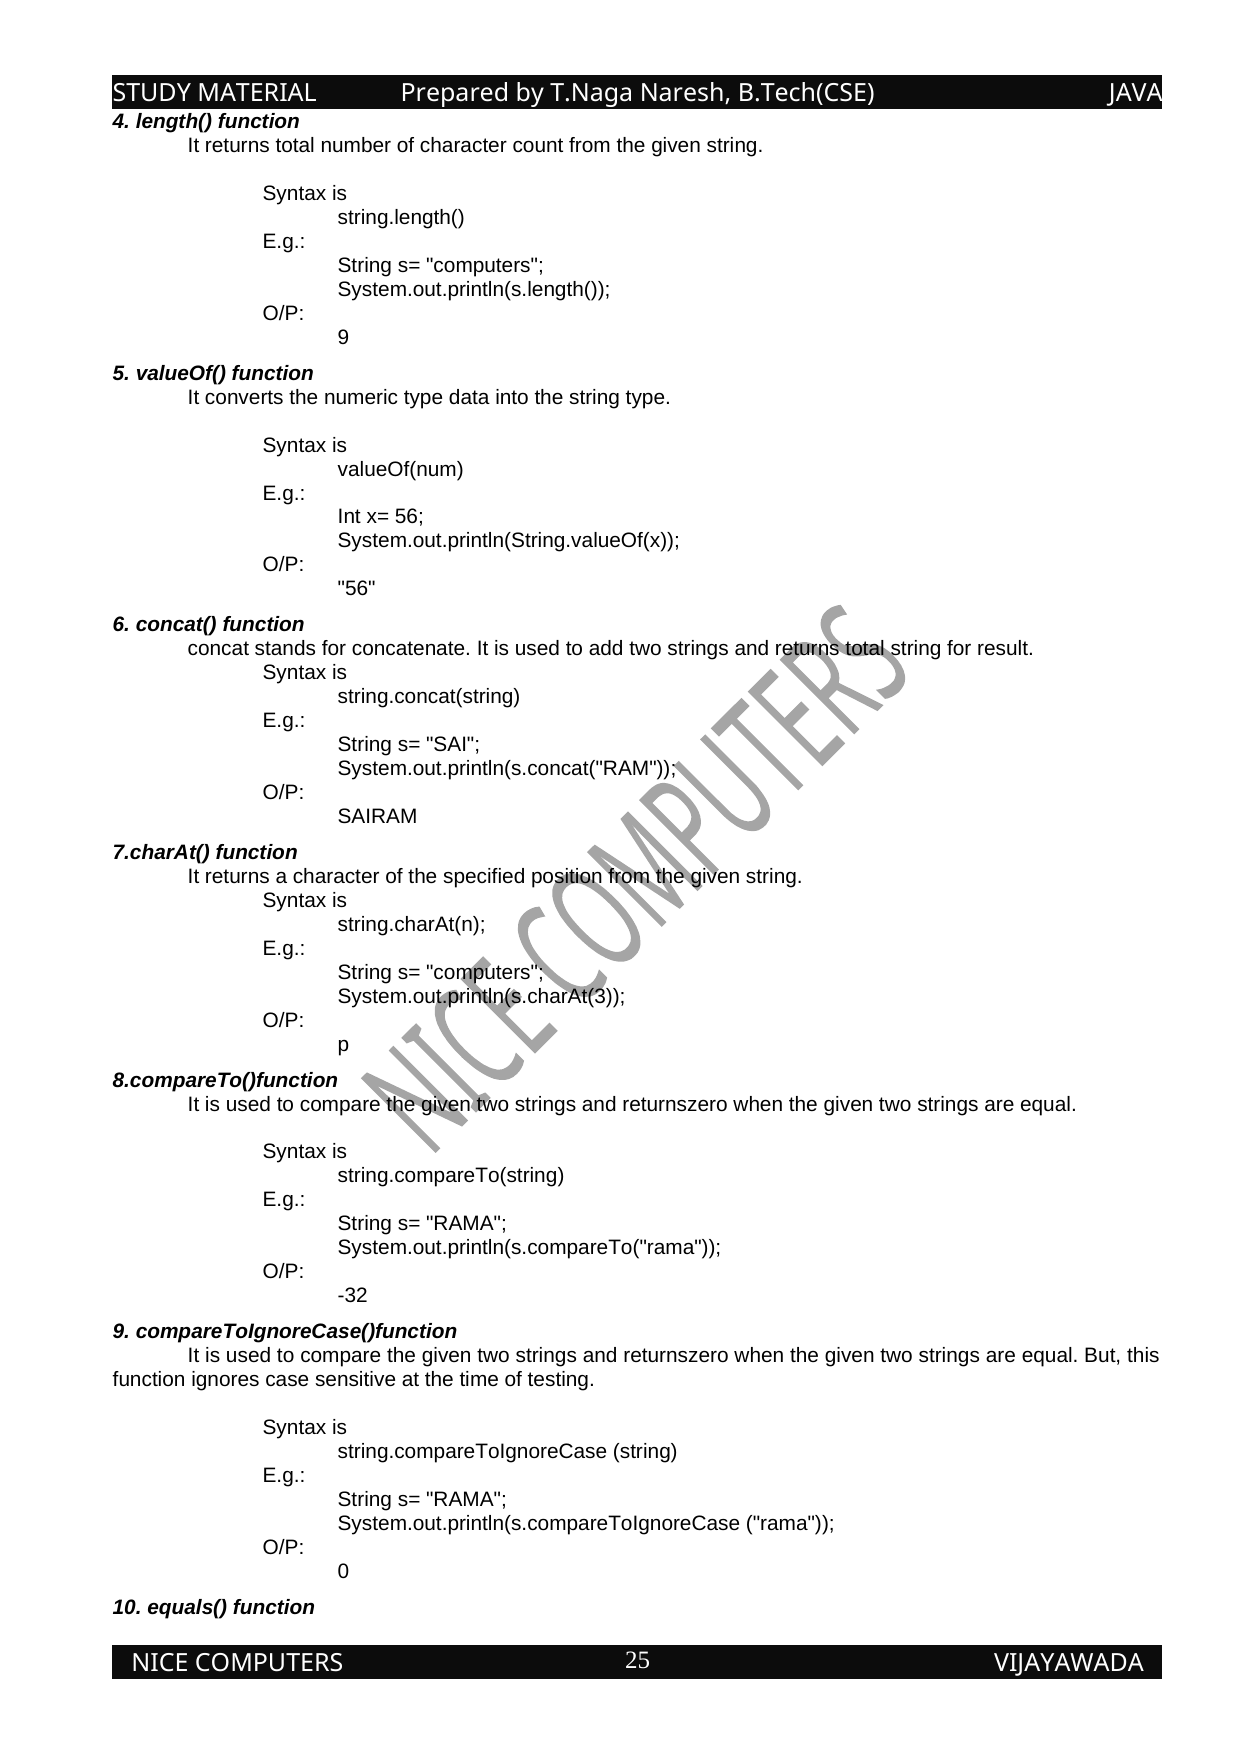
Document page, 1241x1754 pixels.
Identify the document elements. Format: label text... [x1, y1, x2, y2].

text 10. equals() function [112, 1594, 1162, 1618]
text Syntax is [262, 181, 1162, 205]
text String s= "RAMA"; [337, 1487, 1162, 1511]
text System.out.println(s.concat("RAM")); [337, 756, 1162, 780]
text 8.compareTo()function [112, 1067, 1162, 1091]
text p [337, 1031, 1162, 1055]
text 4. length() function [112, 109, 1162, 133]
text It is used to compare the given two strings and returnszero when the given two strings are equal. [112, 1091, 1162, 1115]
text E.g.: [187, 229, 1162, 253]
text valueOf(num) [337, 456, 1162, 480]
text It is used to compare the given two strings and returnszero when the given two strings are equal. But, this function ignores case sensitive at the time of testing. [112, 1343, 1162, 1391]
text It returns total number of character count from the given string. [112, 133, 1162, 157]
text It returns a character of the specified position from the given string. [112, 864, 1162, 888]
text Syntax is [262, 888, 1162, 912]
text O/P: [187, 1259, 1162, 1283]
text 9 [337, 325, 1162, 349]
text E.g.: [187, 480, 1162, 504]
text string.compareToIgnoreCase (string) [337, 1439, 1162, 1463]
text String s= "SAI"; [337, 732, 1162, 756]
text O/P: [262, 780, 1162, 804]
text E.g.: [187, 936, 1162, 959]
text String s= "RAMA"; [337, 1211, 1162, 1235]
text System.out.println(s.length()); [337, 277, 1162, 301]
text System.out.println(String.valueOf(x)); [337, 528, 1162, 552]
text SAIRAM [337, 804, 1162, 828]
text 9. compareToIgnoreCase()function [112, 1319, 1162, 1343]
text Syntax is [262, 432, 1162, 456]
text 7.charAt() function [112, 840, 1162, 864]
text E.g.: [262, 708, 1162, 732]
text System.out.println(s.charAt(3)); [337, 983, 1162, 1007]
text string.length() [337, 205, 1162, 229]
text It converts the numeric type data into the string type. [112, 384, 1162, 408]
text string.compareTo(string) [337, 1163, 1162, 1187]
text E.g.: [187, 1187, 1162, 1211]
text Int x= 56; [337, 504, 1162, 528]
text Syntax is [262, 1139, 1162, 1163]
text O/P: [262, 552, 1162, 576]
text O/P: [187, 1534, 1162, 1558]
text string.concat(string) [337, 684, 1162, 708]
text System.out.println(s.compareTo("rama")); [337, 1235, 1162, 1259]
text Syntax is [262, 1415, 1162, 1439]
text concat stands for concatenate. It is used to add two strings and returns total string for result. [112, 636, 1162, 660]
text Syntax is [262, 660, 1162, 684]
text string.charAt(n); [337, 912, 1162, 936]
text 5. valueOf() function [112, 361, 1162, 384]
text System.out.println(s.compareToIgnoreCase ("rama")); [337, 1511, 1162, 1534]
text String s= "computers"; [337, 959, 1162, 983]
text O/P: [187, 301, 1162, 325]
text E.g.: [187, 1463, 1162, 1487]
text -32 [337, 1283, 1162, 1307]
text "56" [337, 576, 1162, 600]
text O/P: [187, 1007, 1162, 1031]
text String s= "computers"; [337, 253, 1162, 277]
text 0 [337, 1558, 1162, 1582]
text 6. concat() function [112, 612, 1162, 636]
